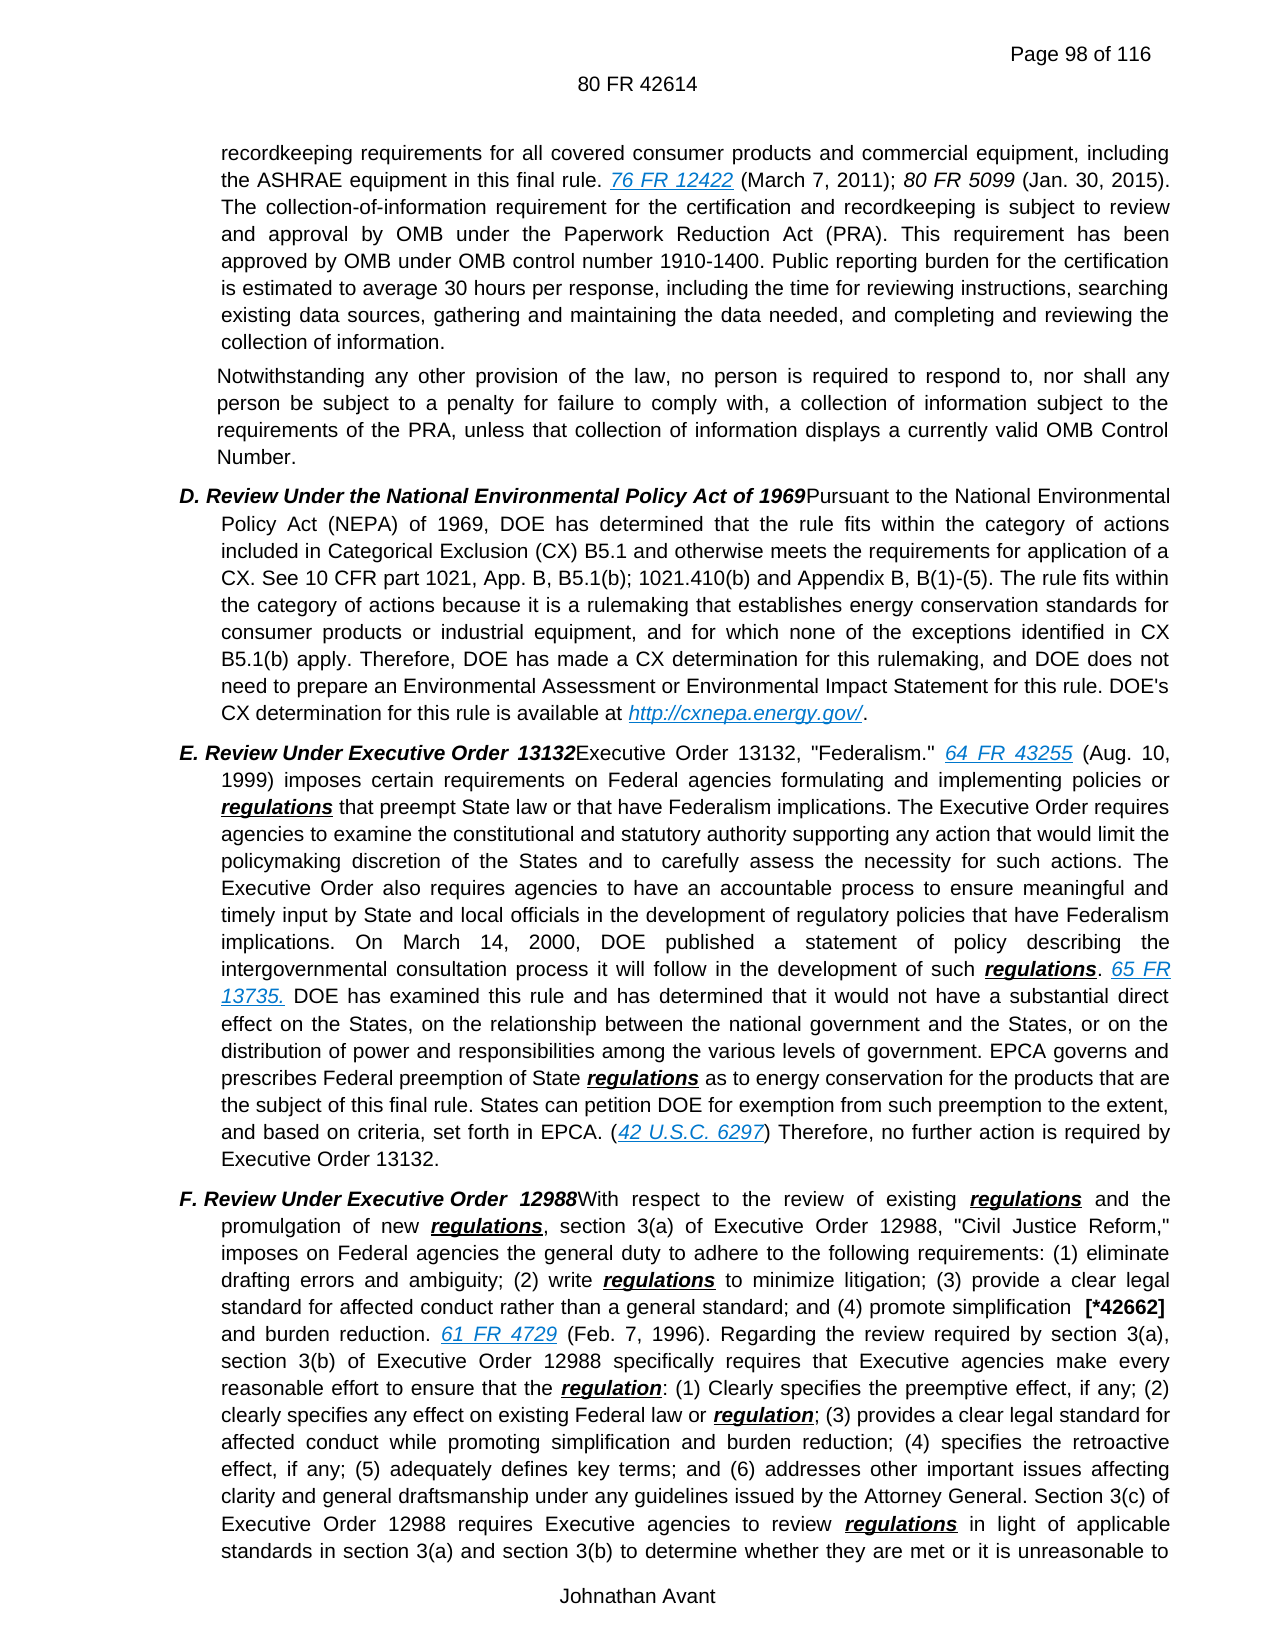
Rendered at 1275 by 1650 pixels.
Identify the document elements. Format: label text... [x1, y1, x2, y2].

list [179, 137, 1171, 354]
list nvironmental Policy Act of 1969Pursuant to the National Environmental Policy Act (NEPA) of 1969, DOE has determined that the rule fits within the category of actions included in Categorical Exclusion (CX) B5.1 and otherwise meets the requirements for application of a CX. See 10 CFR part 1021, App. B, B5.1(b); 1021.410(b) and Appendix B, B(1)-(5). The rule fits within the category of actions because it is a rulemaking that establishes energy conservation standards for consumer products or industrial equipment, and for which none of the exceptions identified in CX B5.1(b) apply. Therefore, DOE has made a CX determination for this rulemaking, and DOE does not need to prepare an Environmental Assessment or Environmental Impact Statement for this rule. DOE's CX determination for this rule is available at http://cxnepa.energy.gov/. [179, 481, 1171, 725]
text Notwithstanding any other provision of the law, no person is required to respond to, nor shall any person be subject to a penalty for failure to comply with, a collection of information subject to the requirements of the PRA, unless that collection of information displays a currently valid OMB Control Number. [217, 360, 1171, 469]
list r 13132Executive Order 13132, "Federalism." 64 FR 43255 (Aug. 10, 1999) imposes certain requirements on Federal agencies formulating and implementing policies or regulations that preempt State law or that have Federalism implications. The Executive Order requires agencies to examine the constitutional and statutory authority supporting any action that would limit the policymaking discretion of the States and to carefully assess the necessity for such actions. The Executive Order also requires agencies to have an accountable process to ensure meaningful and timely input by State and local officials in the development of regulatory policies that have Federalism implications. On March 14, 2000, DOE published a statement of policy describing the intergovernmental consultation process it will follow in the development of such regulations. 65 FR 13735. DOE has examined this rule and has determined that it would not have a substantial direct effect on the States, on the relationship between the national government and the States, or on the distribution of power and responsibilities among the various levels of government. EPCA governs and prescribes Federal preemption of State regulations as to energy conservation for the products that are the subject of this final rule. States can petition DOE for exemption from such preemption to the extent, and based on criteria, set forth in EPCA. (42 U.S.C. 6297) Therefore, no further action is required by Executive Order 13132. [179, 737, 1171, 1171]
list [179, 1183, 1171, 1562]
